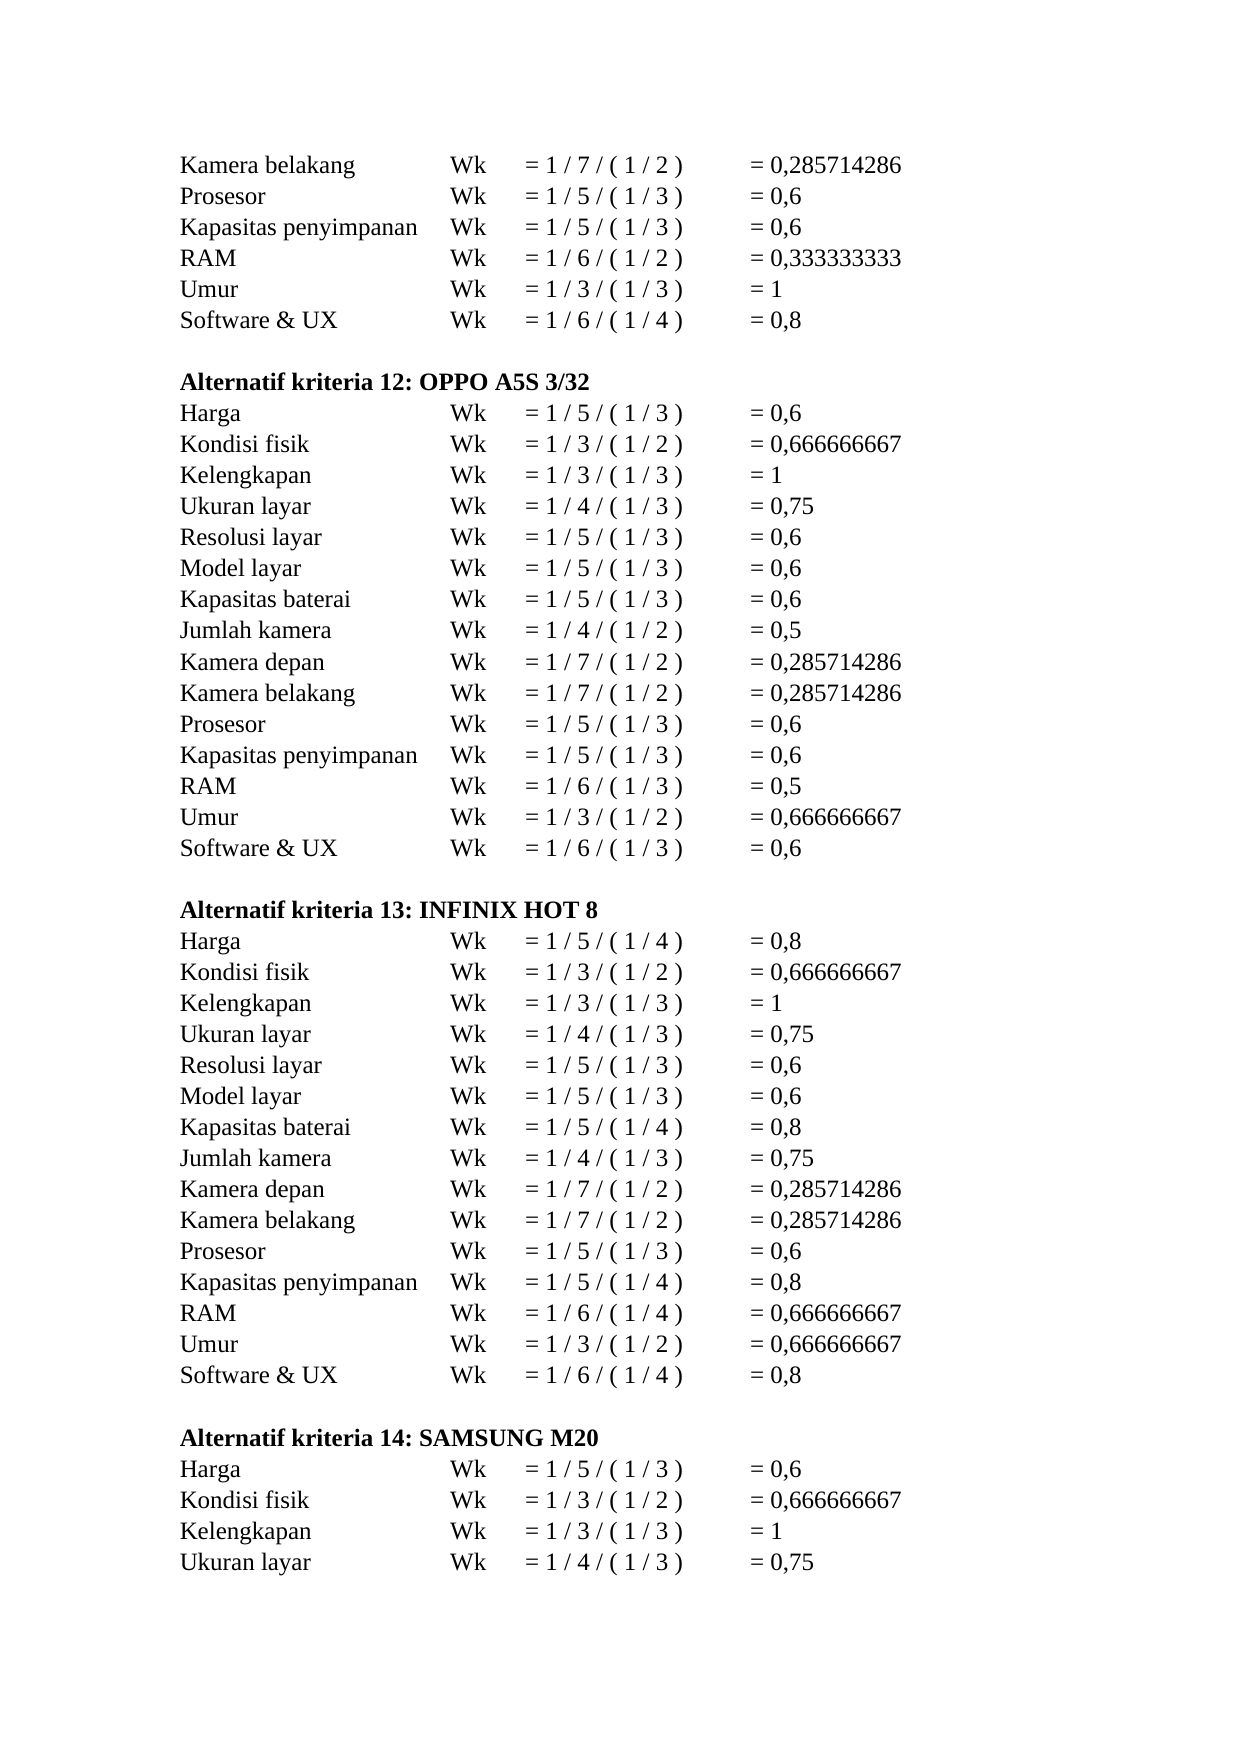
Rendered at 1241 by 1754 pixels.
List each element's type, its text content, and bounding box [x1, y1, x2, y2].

list Alternatif kriteria 12: OPPO A5S 3/32 [179, 367, 1090, 396]
list RAM Wk = 1 / 6 / ( 1 / 2 ) = 0,333333333 [179, 243, 1090, 272]
list Kapasitas penyimpanan Wk = 1 / 5 / ( 1 / 3 ) = 0,6 [179, 212, 1090, 241]
list Kelengkapan Wk = 1 / 3 / ( 1 / 3 ) = 1 [179, 1516, 1090, 1544]
list Kondisi fisik Wk = 1 / 3 / ( 1 / 2 ) = 0,666666667 [179, 429, 1090, 458]
list Harga Wk = 1 / 5 / ( 1 / 3 ) = 0,6 [179, 1454, 1090, 1482]
list Harga Wk = 1 / 5 / ( 1 / 3 ) = 0,6 [179, 398, 1090, 427]
list Resolusi layar Wk = 1 / 5 / ( 1 / 3 ) = 0,6 [179, 522, 1090, 551]
list Software & UX Wk = 1 / 6 / ( 1 / 4 ) = 0,8 [179, 1361, 1090, 1389]
list Kelengkapan Wk = 1 / 3 / ( 1 / 3 ) = 1 [179, 460, 1090, 489]
list Ukuran layar Wk = 1 / 4 / ( 1 / 3 ) = 0,75 [179, 1019, 1090, 1048]
list RAM Wk = 1 / 6 / ( 1 / 4 ) = 0,666666667 [179, 1298, 1090, 1327]
list Kondisi fisik Wk = 1 / 3 / ( 1 / 2 ) = 0,666666667 [179, 1485, 1090, 1513]
list Prosesor Wk = 1 / 5 / ( 1 / 3 ) = 0,6 [179, 181, 1090, 210]
list Harga Wk = 1 / 5 / ( 1 / 4 ) = 0,8 [179, 926, 1090, 955]
list Software & UX Wk = 1 / 6 / ( 1 / 3 ) = 0,6 [179, 833, 1090, 862]
list Kamera depan Wk = 1 / 7 / ( 1 / 2 ) = 0,285714286 [179, 647, 1090, 675]
list Prosesor Wk = 1 / 5 / ( 1 / 3 ) = 0,6 [179, 709, 1090, 737]
list Alternatif kriteria 13: INFINIX HOT 8 [179, 895, 1090, 924]
list Umur Wk = 1 / 3 / ( 1 / 3 ) = 1 [179, 274, 1090, 303]
list Kapasitas baterai Wk = 1 / 5 / ( 1 / 4 ) = 0,8 [179, 1112, 1090, 1141]
list Alternatif kriteria 14: SAMSUNG M20 [179, 1423, 1090, 1451]
list Kamera belakang Wk = 1 / 7 / ( 1 / 2 ) = 0,285714286 [179, 678, 1090, 706]
list Kapasitas baterai Wk = 1 / 5 / ( 1 / 3 ) = 0,6 [179, 584, 1090, 613]
list Software & UX Wk = 1 / 6 / ( 1 / 4 ) = 0,8 [179, 305, 1090, 334]
list Kamera depan Wk = 1 / 7 / ( 1 / 2 ) = 0,285714286 [179, 1174, 1090, 1203]
list Kelengkapan Wk = 1 / 3 / ( 1 / 3 ) = 1 [179, 988, 1090, 1017]
list Umur Wk = 1 / 3 / ( 1 / 2 ) = 0,666666667 [179, 802, 1090, 831]
list Jumlah kamera Wk = 1 / 4 / ( 1 / 3 ) = 0,75 [179, 1143, 1090, 1172]
list Kapasitas penyimpanan Wk = 1 / 5 / ( 1 / 4 ) = 0,8 [179, 1267, 1090, 1296]
list Kamera belakang Wk = 1 / 7 / ( 1 / 2 ) = 0,285714286 [179, 150, 1090, 179]
list Prosesor Wk = 1 / 5 / ( 1 / 3 ) = 0,6 [179, 1236, 1090, 1265]
list Model layar Wk = 1 / 5 / ( 1 / 3 ) = 0,6 [179, 553, 1090, 582]
list Ukuran layar Wk = 1 / 4 / ( 1 / 3 ) = 0,75 [179, 1547, 1090, 1576]
list Model layar Wk = 1 / 5 / ( 1 / 3 ) = 0,6 [179, 1081, 1090, 1110]
list Resolusi layar Wk = 1 / 5 / ( 1 / 3 ) = 0,6 [179, 1050, 1090, 1079]
list Umur Wk = 1 / 3 / ( 1 / 2 ) = 0,666666667 [179, 1329, 1090, 1358]
list Kamera belakang Wk = 1 / 7 / ( 1 / 2 ) = 0,285714286 [179, 1205, 1090, 1234]
list Ukuran layar Wk = 1 / 4 / ( 1 / 3 ) = 0,75 [179, 491, 1090, 520]
list Kondisi fisik Wk = 1 / 3 / ( 1 / 2 ) = 0,666666667 [179, 957, 1090, 986]
list Jumlah kamera Wk = 1 / 4 / ( 1 / 2 ) = 0,5 [179, 616, 1090, 644]
list RAM Wk = 1 / 6 / ( 1 / 3 ) = 0,5 [179, 771, 1090, 799]
list Kapasitas penyimpanan Wk = 1 / 5 / ( 1 / 3 ) = 0,6 [179, 740, 1090, 768]
